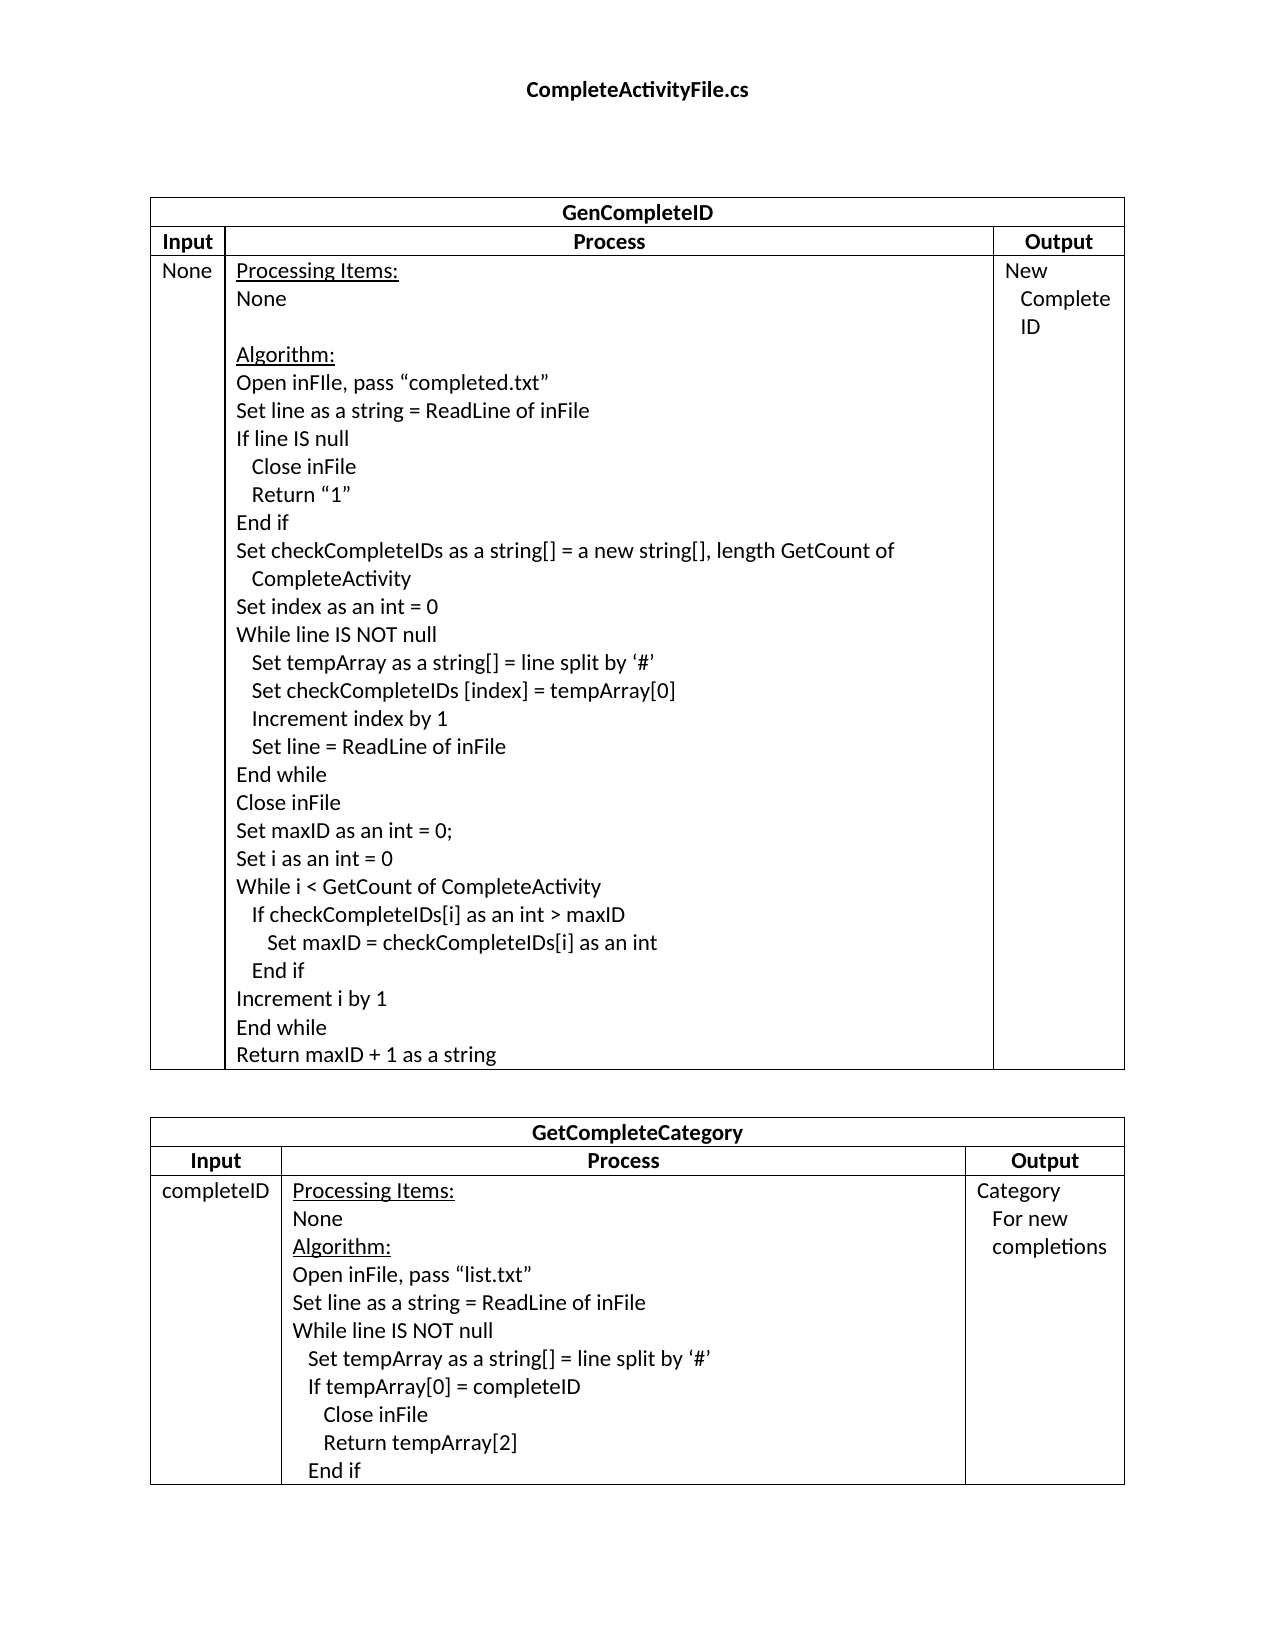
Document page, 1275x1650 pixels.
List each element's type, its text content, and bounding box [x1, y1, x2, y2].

table_cell None [151, 256, 224, 1069]
table_cell Processing Items: None Algorithm: Open inFIle, pass “completed.txt” Set line as a string = ReadLine of inFile If line IS null Close inFile Return “1” End if Set checkCompleteIDs as a string[] = a new string[], length GetCount of CompleteActivity Set index as an int = 0 While line IS NOT null Set tempArray as a string[] = line split by ‘#’ Set checkCompleteIDs [index] = tempArray[0] Increment index by 1 Set line = ReadLine of inFile End while Close inFile Set maxID as an int = 0; Set i as an int = 0 While i < GetCount of CompleteActivity If checkCompleteIDs[i] as an int > maxID Set maxID = checkCompleteIDs[i] as an int End if Increment i by 1 End while Return maxID + 1 as a string [226, 256, 993, 1069]
table_cell Process [226, 227, 993, 255]
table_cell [282, 1176, 965, 1484]
table_cell Output [994, 227, 1124, 255]
table_cell Process [282, 1147, 965, 1175]
table_cell completeID [151, 1176, 281, 1484]
table_cell Input [151, 227, 224, 255]
table_cell Input [151, 1147, 281, 1175]
table_cell New Complete ID [994, 256, 1124, 1069]
table_header GenCompleteID [151, 198, 1124, 226]
table_header GetCompleteCategory [151, 1118, 1124, 1146]
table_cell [966, 1176, 1124, 1484]
table_cell Output [966, 1147, 1124, 1175]
